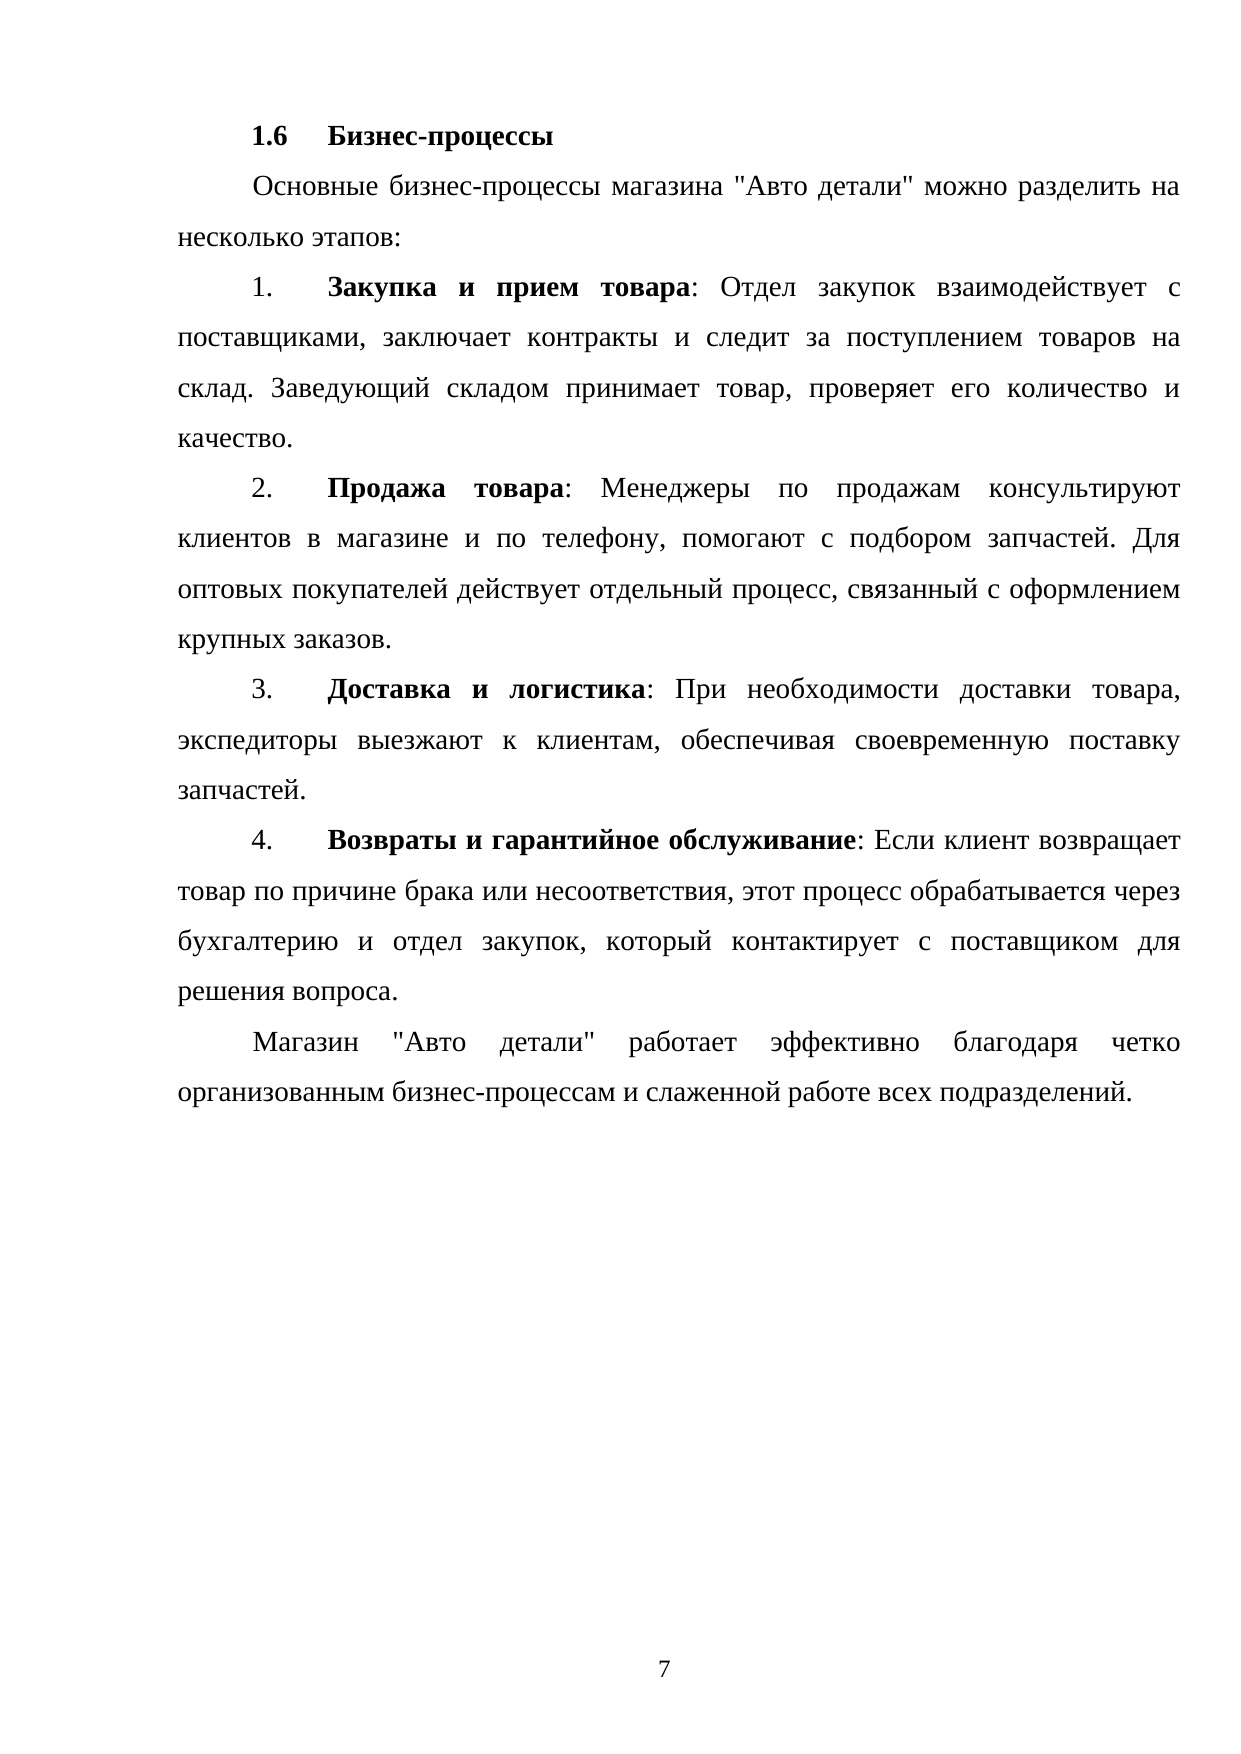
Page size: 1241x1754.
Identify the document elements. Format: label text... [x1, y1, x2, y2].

list Продажа товара: Менеджеры по продажам консультируют клиентов в магазине и по телефону, помогают с подбором запчастей. Для оптовых покупателей действует отдельный процесс, связанный с оформлением крупных заказов. [177, 470, 1181, 655]
list Возвраты и гарантийное обслуживание: Если клиент возвращает товар по причине брака или несоответствия, этот процесс обрабатывается через бухгалтерию и отдел закупок, который контактирует с поставщиком для решения вопроса. [177, 822, 1181, 1007]
list Основные бизнес-процессы магазина "Авто детали" можно разделить на несколько этапов: [177, 168, 1181, 252]
list Закупка и прием товара: Отдел закупок взаимодействует с поставщиками, заключает контракты и следит за поступлением товаров на склад. Заведующий складом принимает товар, проверяет его количество и качество. [177, 269, 1181, 453]
subtitle Бизнес-процессы [177, 118, 1181, 152]
list Магазин "Авто детали" работает эффективно благодаря четко организованным бизнес-процессам и слаженной работе всех подразделений. [177, 1024, 1181, 1108]
list Доставка и логистика: При необходимости доставки товара, экспедиторы выезжают к клиентам, обеспечивая своевременную поставку запчастей. [177, 672, 1181, 806]
